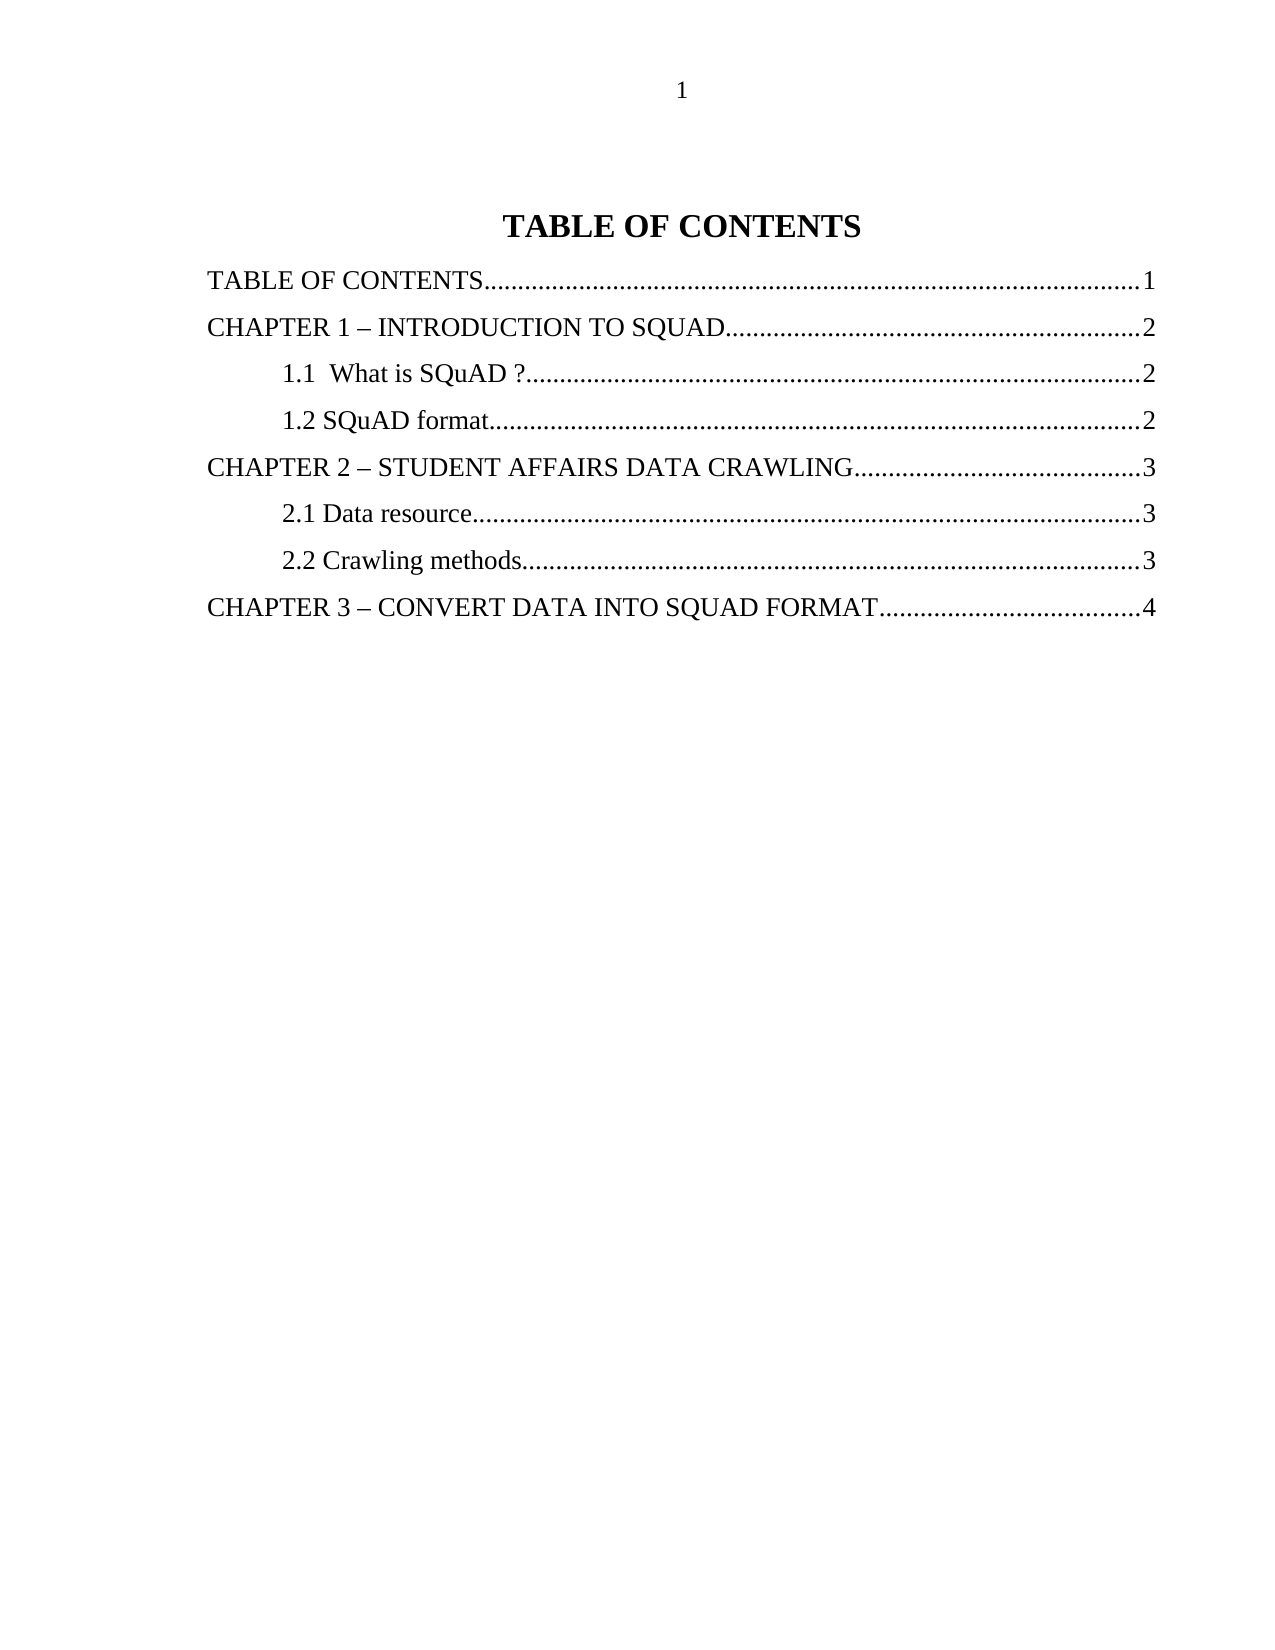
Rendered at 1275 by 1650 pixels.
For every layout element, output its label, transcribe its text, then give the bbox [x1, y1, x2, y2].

text TABLE OF CONTENTS [207, 207, 1157, 245]
text 2.1 Data resource 3 [282, 498, 1157, 529]
text TABLE OF CONTENTS 1 [207, 264, 1157, 295]
text CHAPTER 1 – INTRODUCTION TO SQUAD 2 [207, 311, 1157, 342]
text 2.2 Crawling methods 3 [282, 544, 1157, 575]
text 1.2 SQuAD format 2 [282, 404, 1157, 435]
text 1.1 What is SQuAD ? 2 [282, 358, 1157, 389]
text CHAPTER 3 – CONVERT DATA INTO SQUAD FORMAT 4 [207, 591, 1157, 622]
text CHAPTER 2 – STUDENT AFFAIRS DATA CRAWLING 3 [207, 451, 1157, 482]
